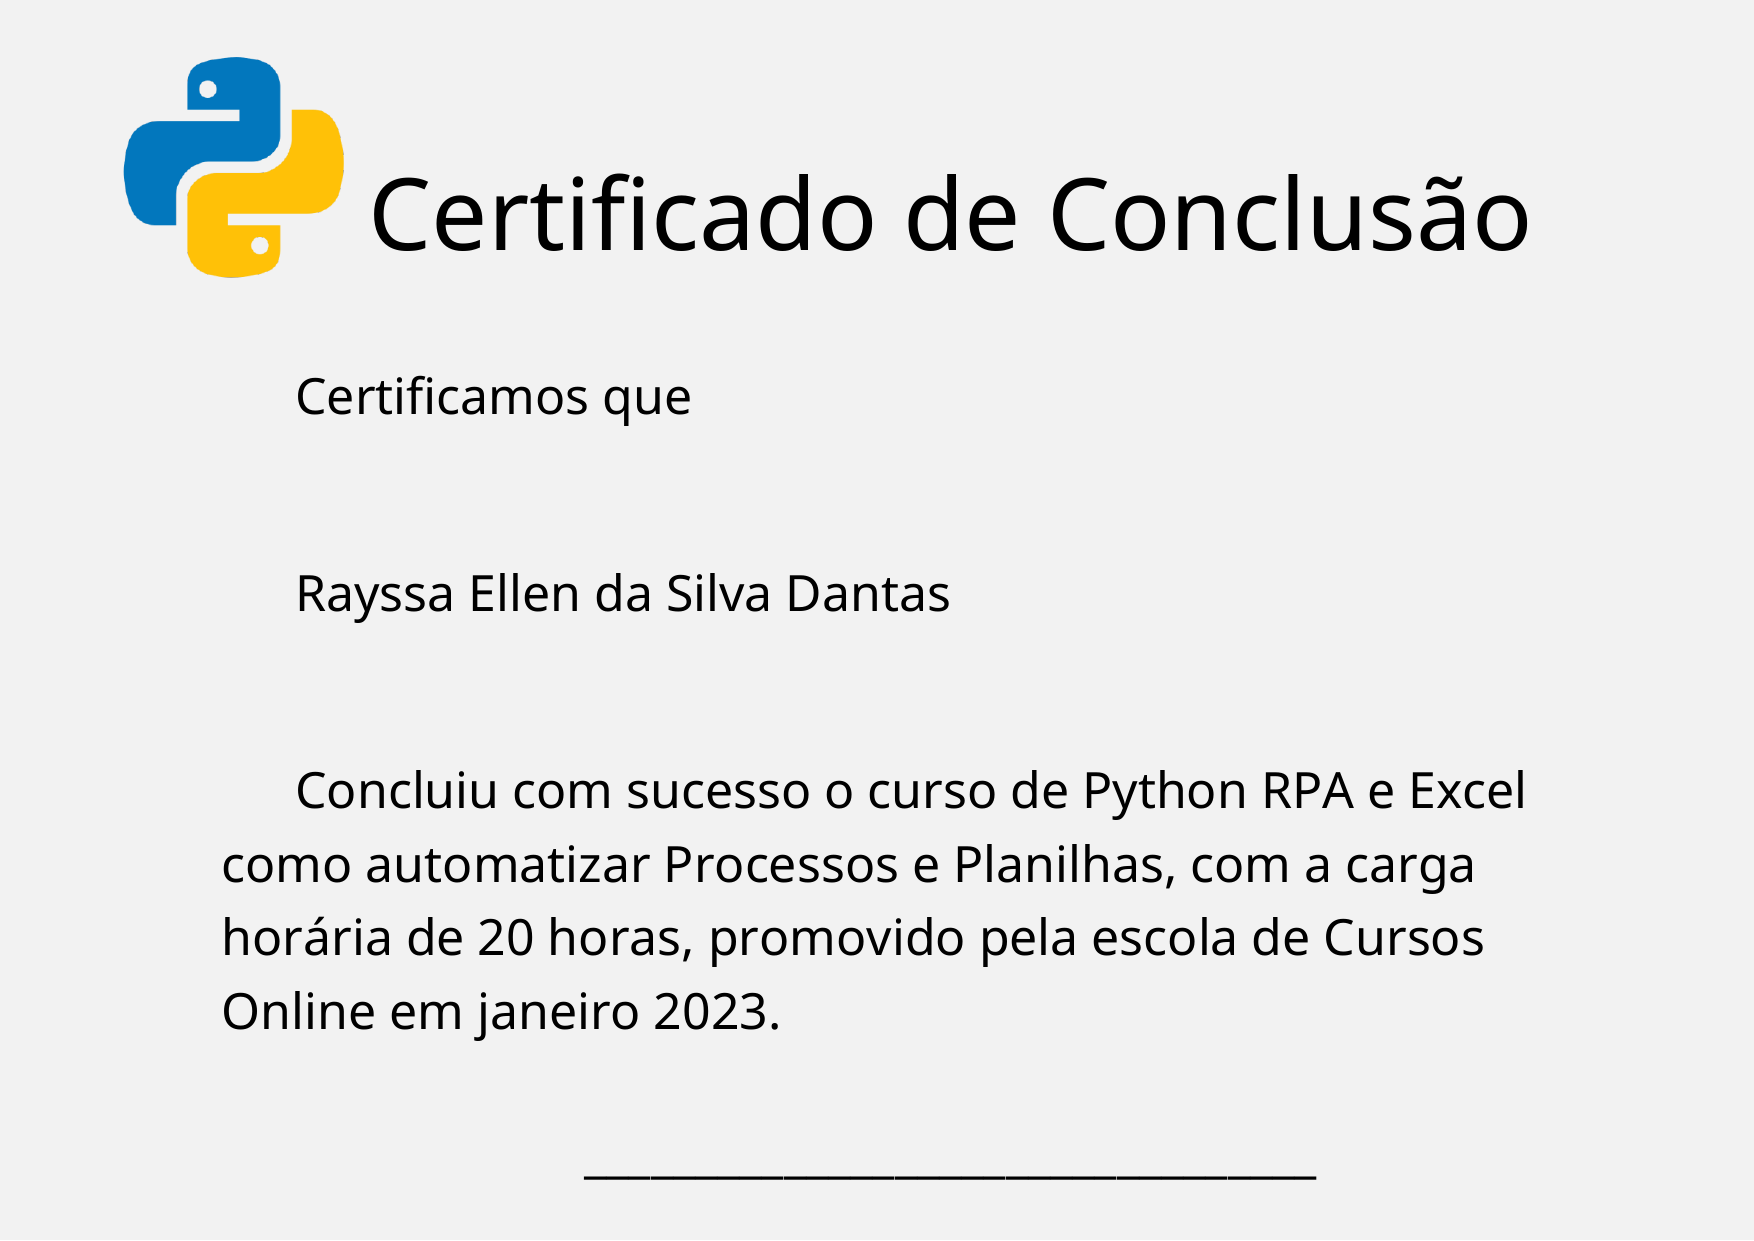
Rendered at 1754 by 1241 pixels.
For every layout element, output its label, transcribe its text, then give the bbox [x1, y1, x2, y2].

text Certificamos que [221, 361, 1606, 429]
picture [97, 28, 375, 306]
text Rayssa Ellen da Silva Dantas [221, 558, 1606, 626]
text Concluiu com sucesso o curso de Python RPA e Excel como automatizar Processos e Planilhas, com a carga horária de 20 horas, promovido pela escola de Cursos Online em janeiro 2023. [221, 755, 1606, 1044]
text _________________________________ [221, 1119, 1606, 1187]
text Certificado de Conclusão [221, 144, 1606, 280]
